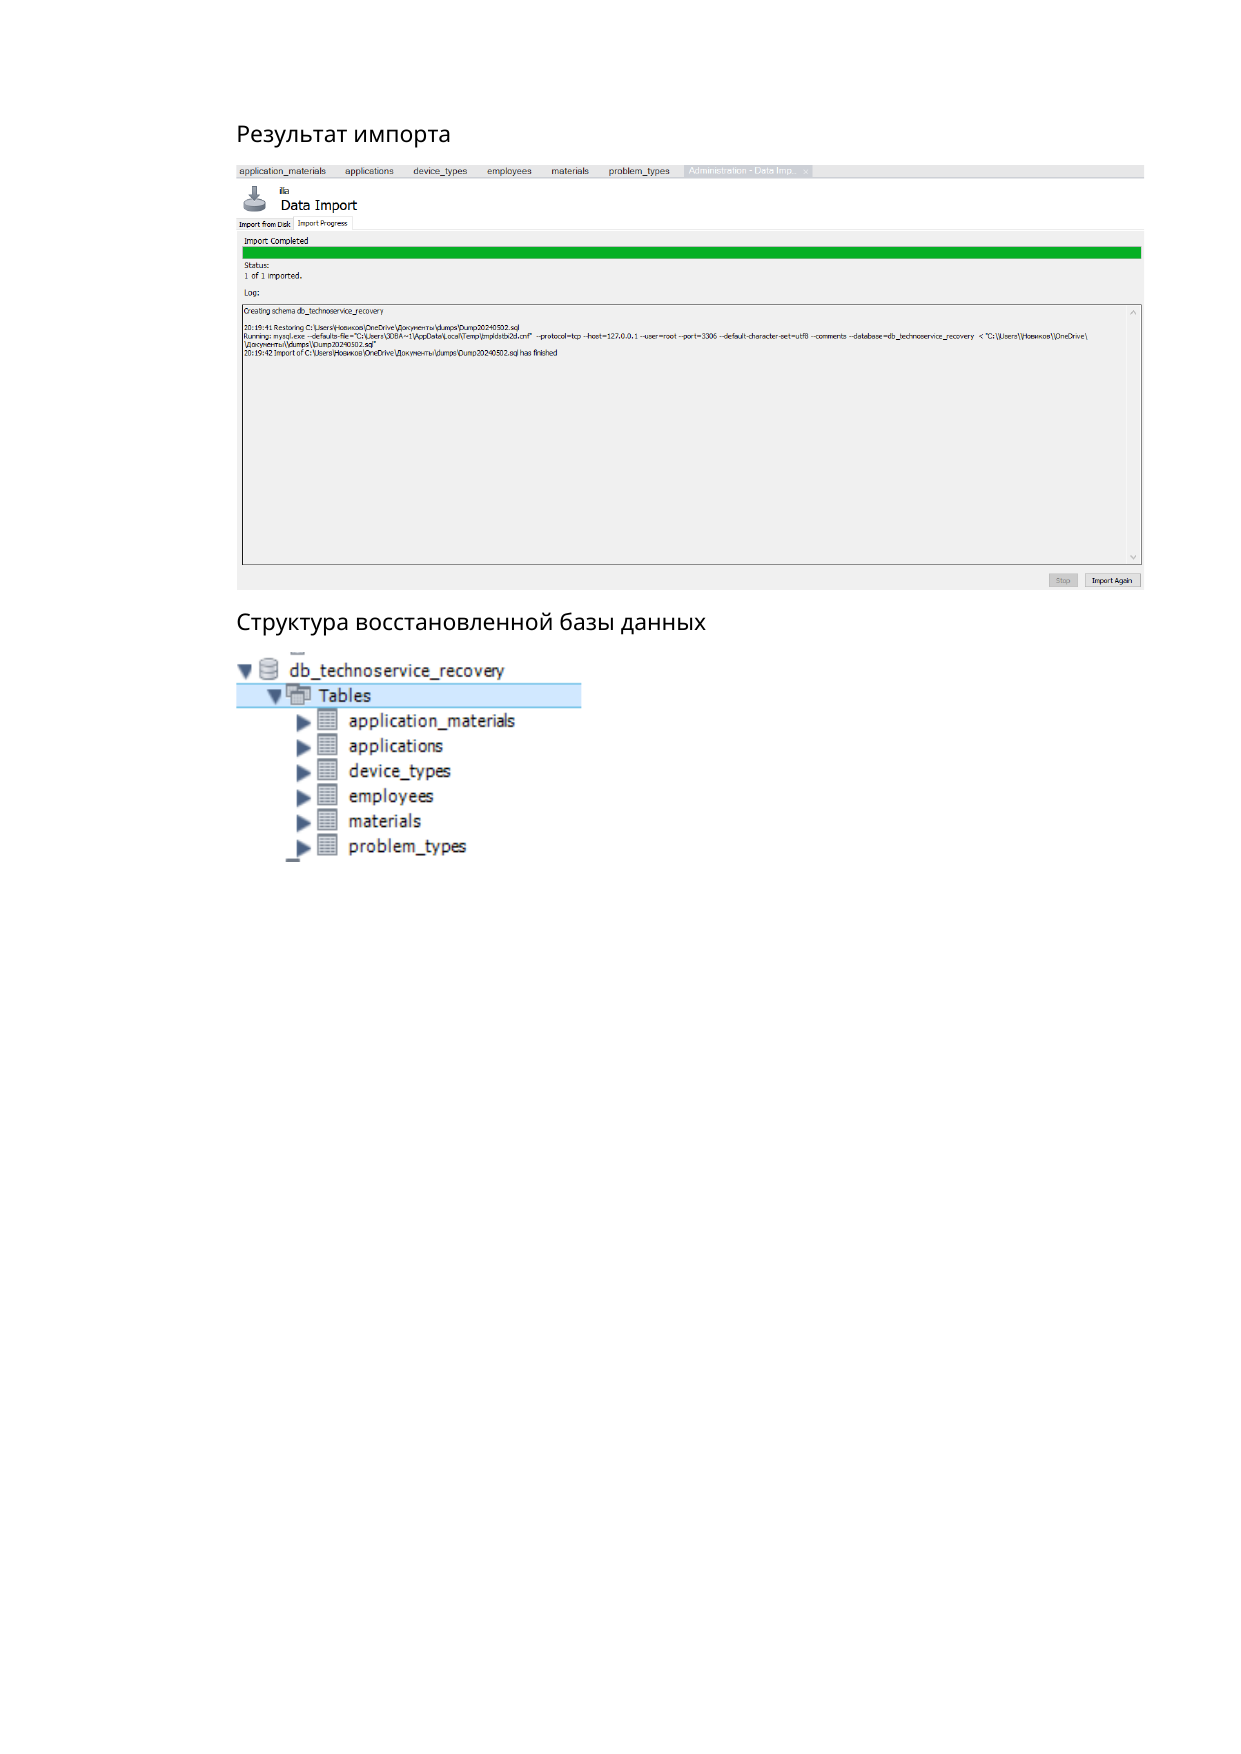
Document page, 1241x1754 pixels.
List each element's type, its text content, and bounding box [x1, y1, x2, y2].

picture [236, 165, 1145, 590]
picture [236, 652, 582, 862]
text Результат импорта [177, 118, 1152, 149]
text Структура восстановленной базы данных [177, 606, 1152, 637]
